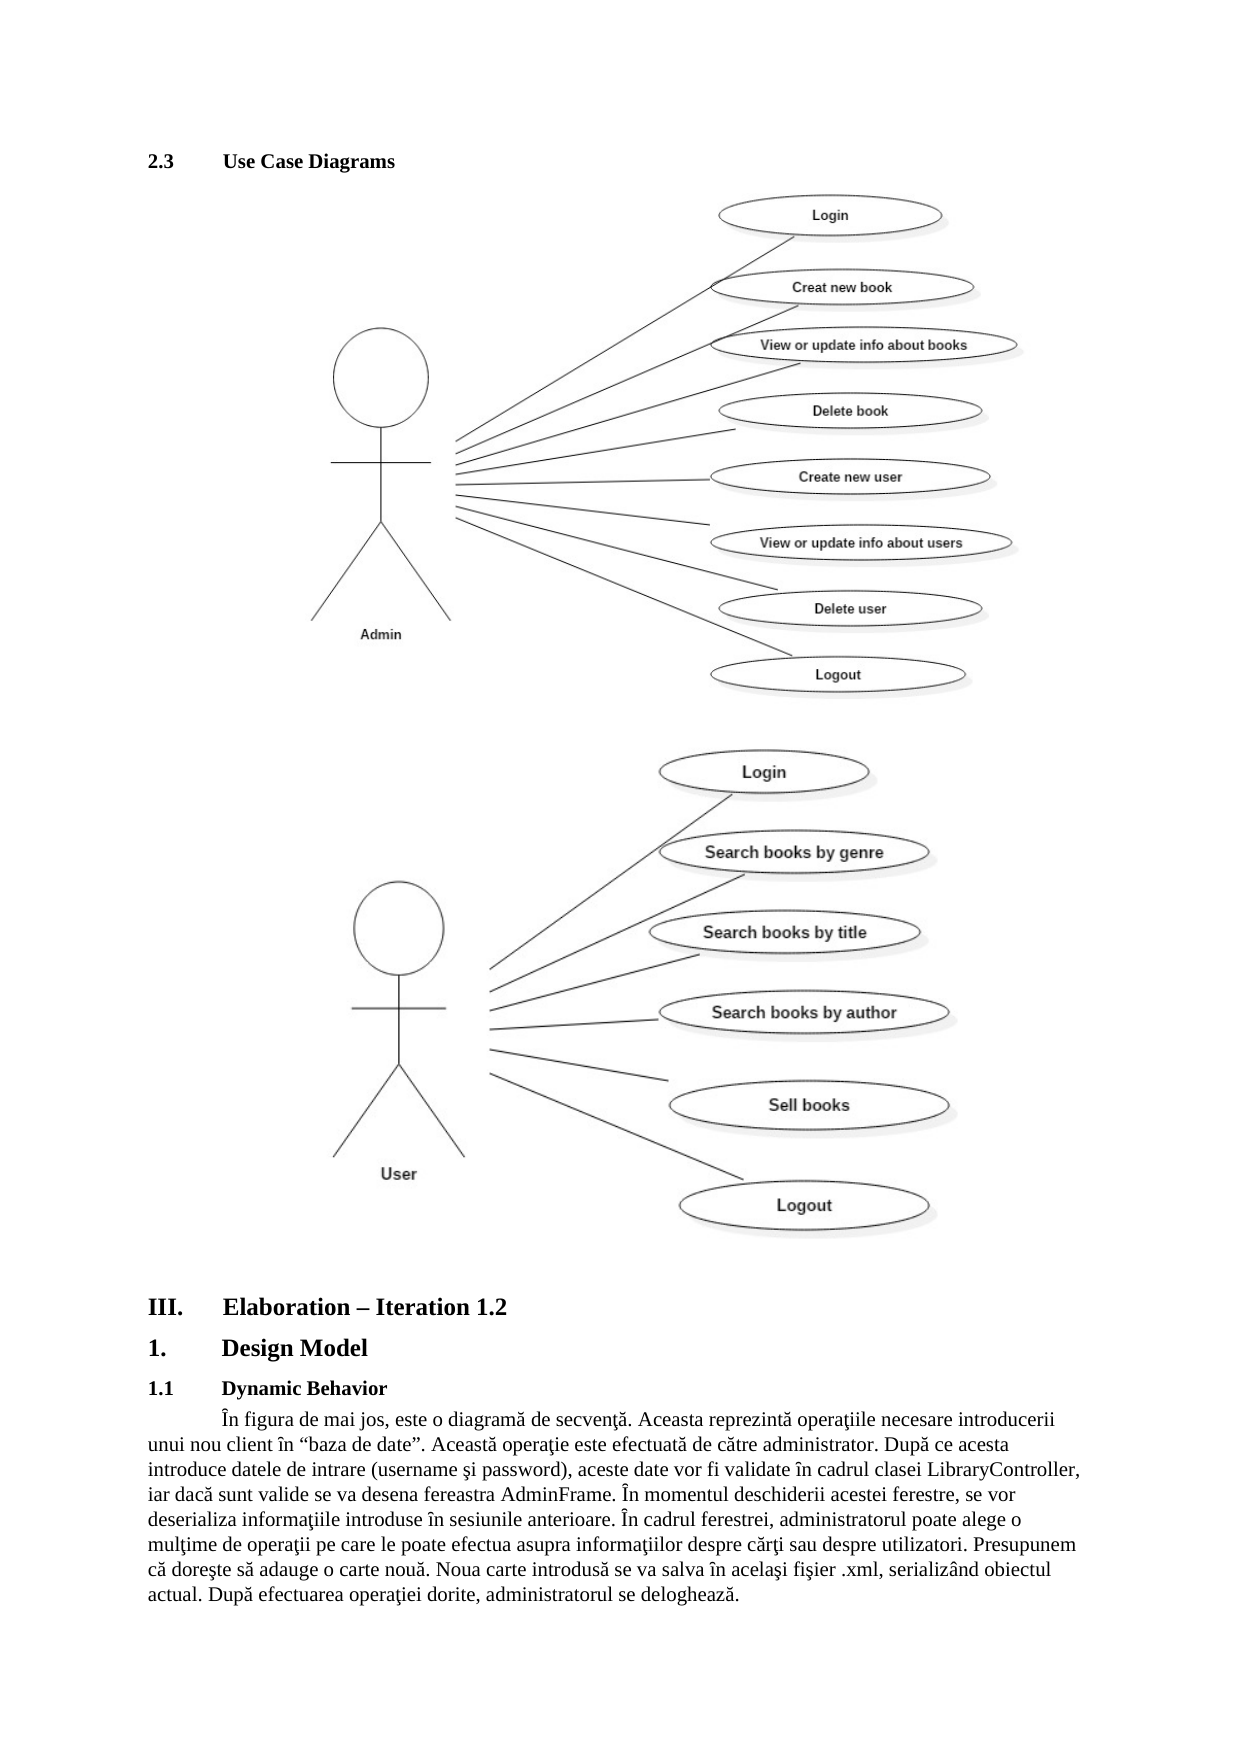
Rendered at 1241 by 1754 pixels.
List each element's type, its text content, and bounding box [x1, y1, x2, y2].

subtitle Elaboration – Iteration 1.2 [148, 1292, 1093, 1321]
text Ȋn figura de mai jos, este o diagramă de secvenţă. Aceasta reprezintă operaţiile necesare introducerii unui nou client ȋn “baza de date”. Această operaţie este efectuată de către administrator. După ce acesta introduce datele de intrare (username şi password), aceste date vor fi validate ȋn cadrul clasei LibraryController, iar dacă sunt valide se va desena fereastra AdminFrame. Ȋn momentul deschiderii acestei ferestre, se vor deserializa informaţiile introduse ȋn sesiunile anterioare. Ȋn cadrul ferestrei, administratorul poate alege o mulţime de operaţii pe care le poate efectua asupra informaţiilor despre cărţi sau despre utilizatori. Presupunem că doreşte să adauge o carte nouă. Noua carte introdusă se va salva ȋn acelaşi fişier .xml, serializând obiectul actual. După efectuarea operaţiei dorite, administratorul se deloghează. [148, 1406, 1093, 1606]
subtitle Design Model [148, 1333, 1093, 1362]
subtitle Dynamic Behavior [148, 1375, 1093, 1400]
picture [297, 738, 999, 1280]
picture [297, 185, 1058, 733]
subtitle Use Case Diagrams [148, 148, 1093, 173]
